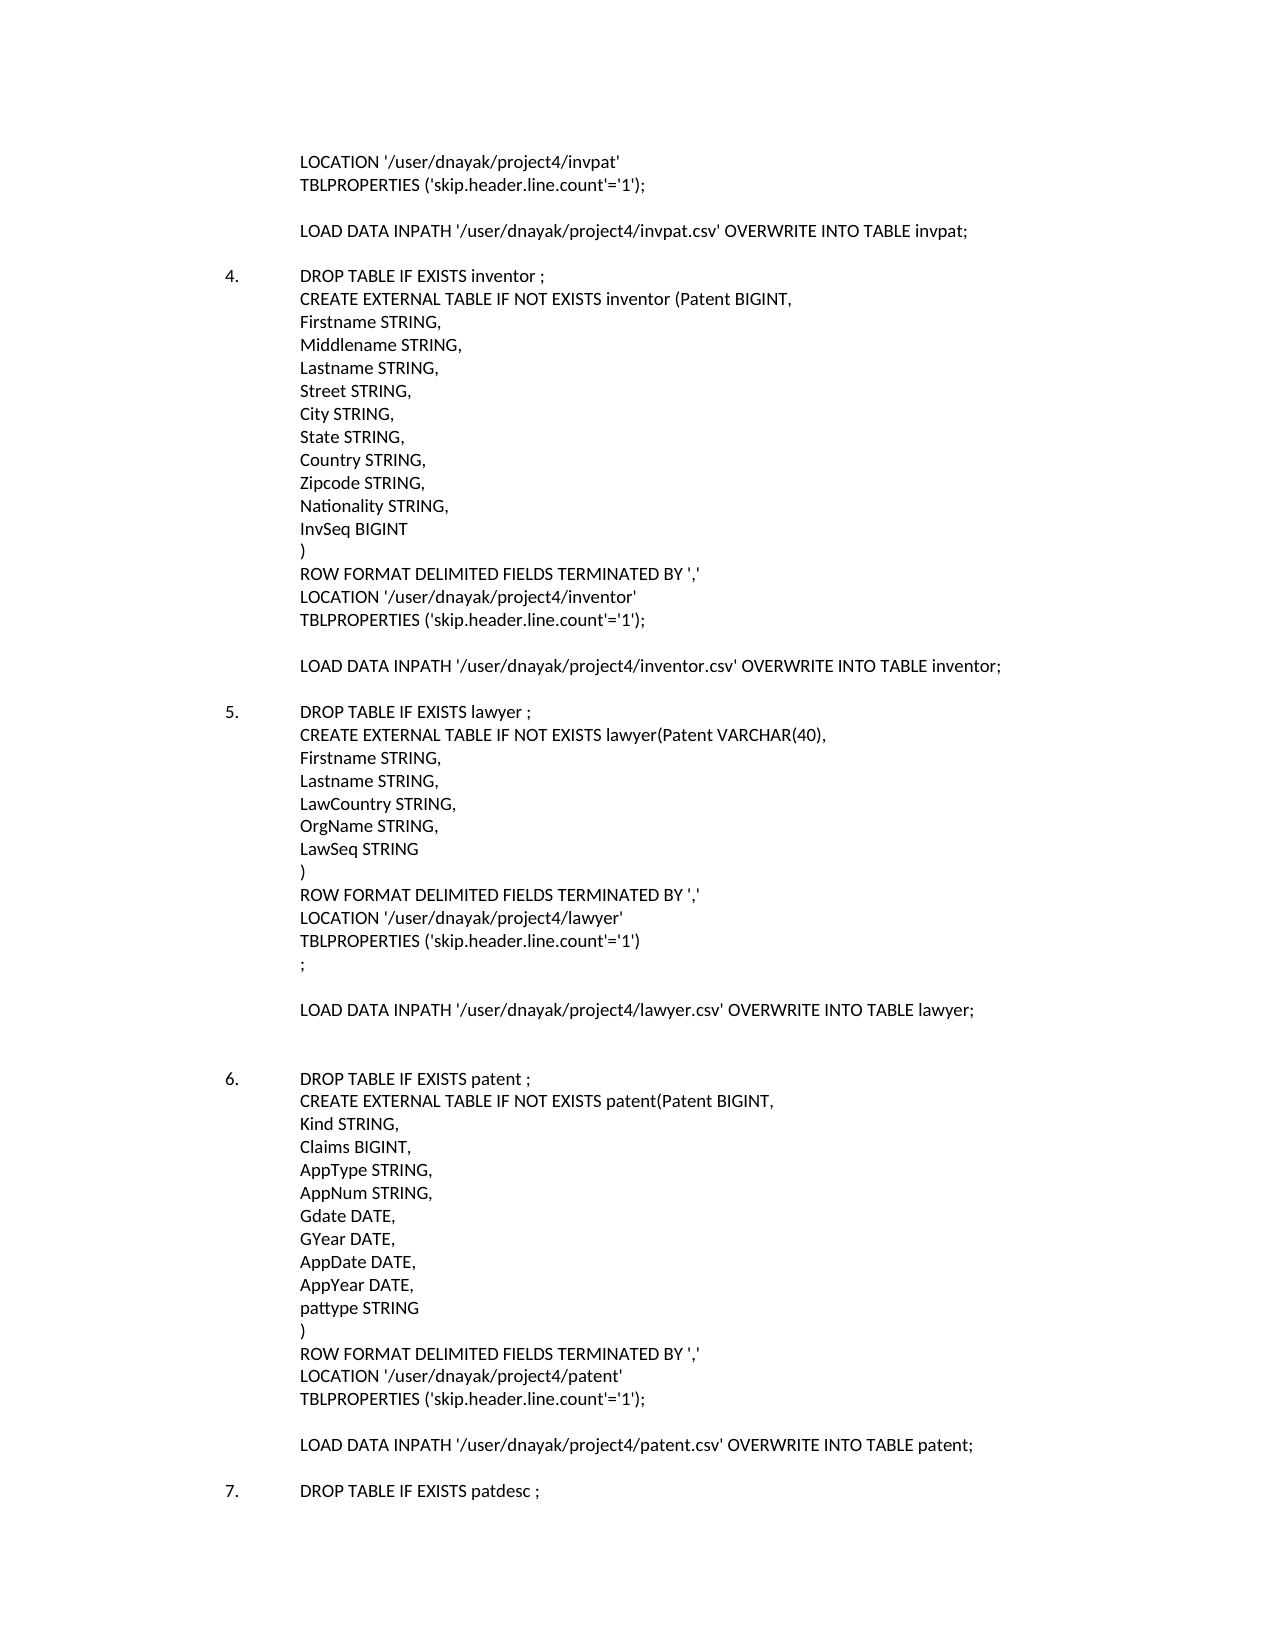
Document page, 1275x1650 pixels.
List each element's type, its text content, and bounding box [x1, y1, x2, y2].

text AppYear DATE, [225, 1273, 1125, 1296]
text ) [225, 860, 1125, 883]
text AppNum STRING, [225, 1181, 1125, 1204]
text ROW FORMAT DELIMITED FIELDS TERMINATED BY ',' [225, 562, 1125, 585]
text Firstname STRING, [225, 746, 1125, 769]
text OrgName STRING, [225, 814, 1125, 837]
text Kind STRING, [225, 1112, 1125, 1135]
text AppDate DATE, [225, 1250, 1125, 1273]
text ) [225, 539, 1125, 562]
text State STRING, [225, 425, 1125, 448]
text 4. DROP TABLE IF EXISTS inventor ; [225, 264, 1125, 287]
text 5. DROP TABLE IF EXISTS lawyer ; [225, 700, 1125, 723]
text LawSeq STRING [225, 837, 1125, 860]
text 7. DROP TABLE IF EXISTS patdesc ; [225, 1479, 1125, 1502]
text LOAD DATA INPATH '/user/dnayak/project4/patent.csv' OVERWRITE INTO TABLE patent; [225, 1433, 1125, 1456]
text ROW FORMAT DELIMITED FIELDS TERMINATED BY ',' [225, 883, 1125, 906]
text GYear DATE, [225, 1227, 1125, 1250]
text TBLPROPERTIES ('skip.header.line.count'='1'); [225, 1387, 1125, 1410]
text InvSeq BIGINT [225, 517, 1125, 539]
text ) [225, 1319, 1125, 1342]
text TBLPROPERTIES ('skip.header.line.count'='1'); [225, 608, 1125, 631]
text LOAD DATA INPATH '/user/dnayak/project4/inventor.csv' OVERWRITE INTO TABLE inventor; [225, 654, 1125, 677]
text CREATE EXTERNAL TABLE IF NOT EXISTS inventor (Patent BIGINT, [225, 287, 1125, 310]
text CREATE EXTERNAL TABLE IF NOT EXISTS patent(Patent BIGINT, [225, 1089, 1125, 1112]
text LOCATION '/user/dnayak/project4/patent' [225, 1364, 1125, 1387]
text CREATE EXTERNAL TABLE IF NOT EXISTS lawyer(Patent VARCHAR(40), [225, 723, 1125, 746]
text LawCountry STRING, [225, 792, 1125, 814]
text pattype STRING [225, 1296, 1125, 1319]
text Lastname STRING, [225, 356, 1125, 379]
text ROW FORMAT DELIMITED FIELDS TERMINATED BY ',' [225, 1342, 1125, 1364]
text Country STRING, [225, 448, 1125, 471]
text 6. DROP TABLE IF EXISTS patent ; [225, 1067, 1125, 1089]
text LOCATION '/user/dnayak/project4/inventor' [225, 585, 1125, 608]
text Lastname STRING, [225, 769, 1125, 792]
text City STRING, [225, 402, 1125, 425]
text LOAD DATA INPATH '/user/dnayak/project4/lawyer.csv' OVERWRITE INTO TABLE lawyer; [225, 998, 1125, 1021]
text Claims BIGINT, [225, 1135, 1125, 1158]
text TBLPROPERTIES ('skip.header.line.count'='1'); [225, 173, 1125, 196]
text Gdate DATE, [225, 1204, 1125, 1227]
text Nationality STRING, [225, 494, 1125, 517]
text Street STRING, [225, 379, 1125, 402]
text Middlename STRING, [225, 333, 1125, 356]
text AppType STRING, [225, 1158, 1125, 1181]
text LOAD DATA INPATH '/user/dnayak/project4/invpat.csv' OVERWRITE INTO TABLE invpat; [225, 219, 1125, 242]
text ; [225, 952, 1125, 975]
text TBLPROPERTIES ('skip.header.line.count'='1') [225, 929, 1125, 952]
text LOCATION '/user/dnayak/project4/lawyer' [225, 906, 1125, 929]
text LOCATION '/user/dnayak/project4/invpat' [225, 150, 1125, 173]
text Firstname STRING, [225, 310, 1125, 333]
text Zipcode STRING, [225, 471, 1125, 494]
